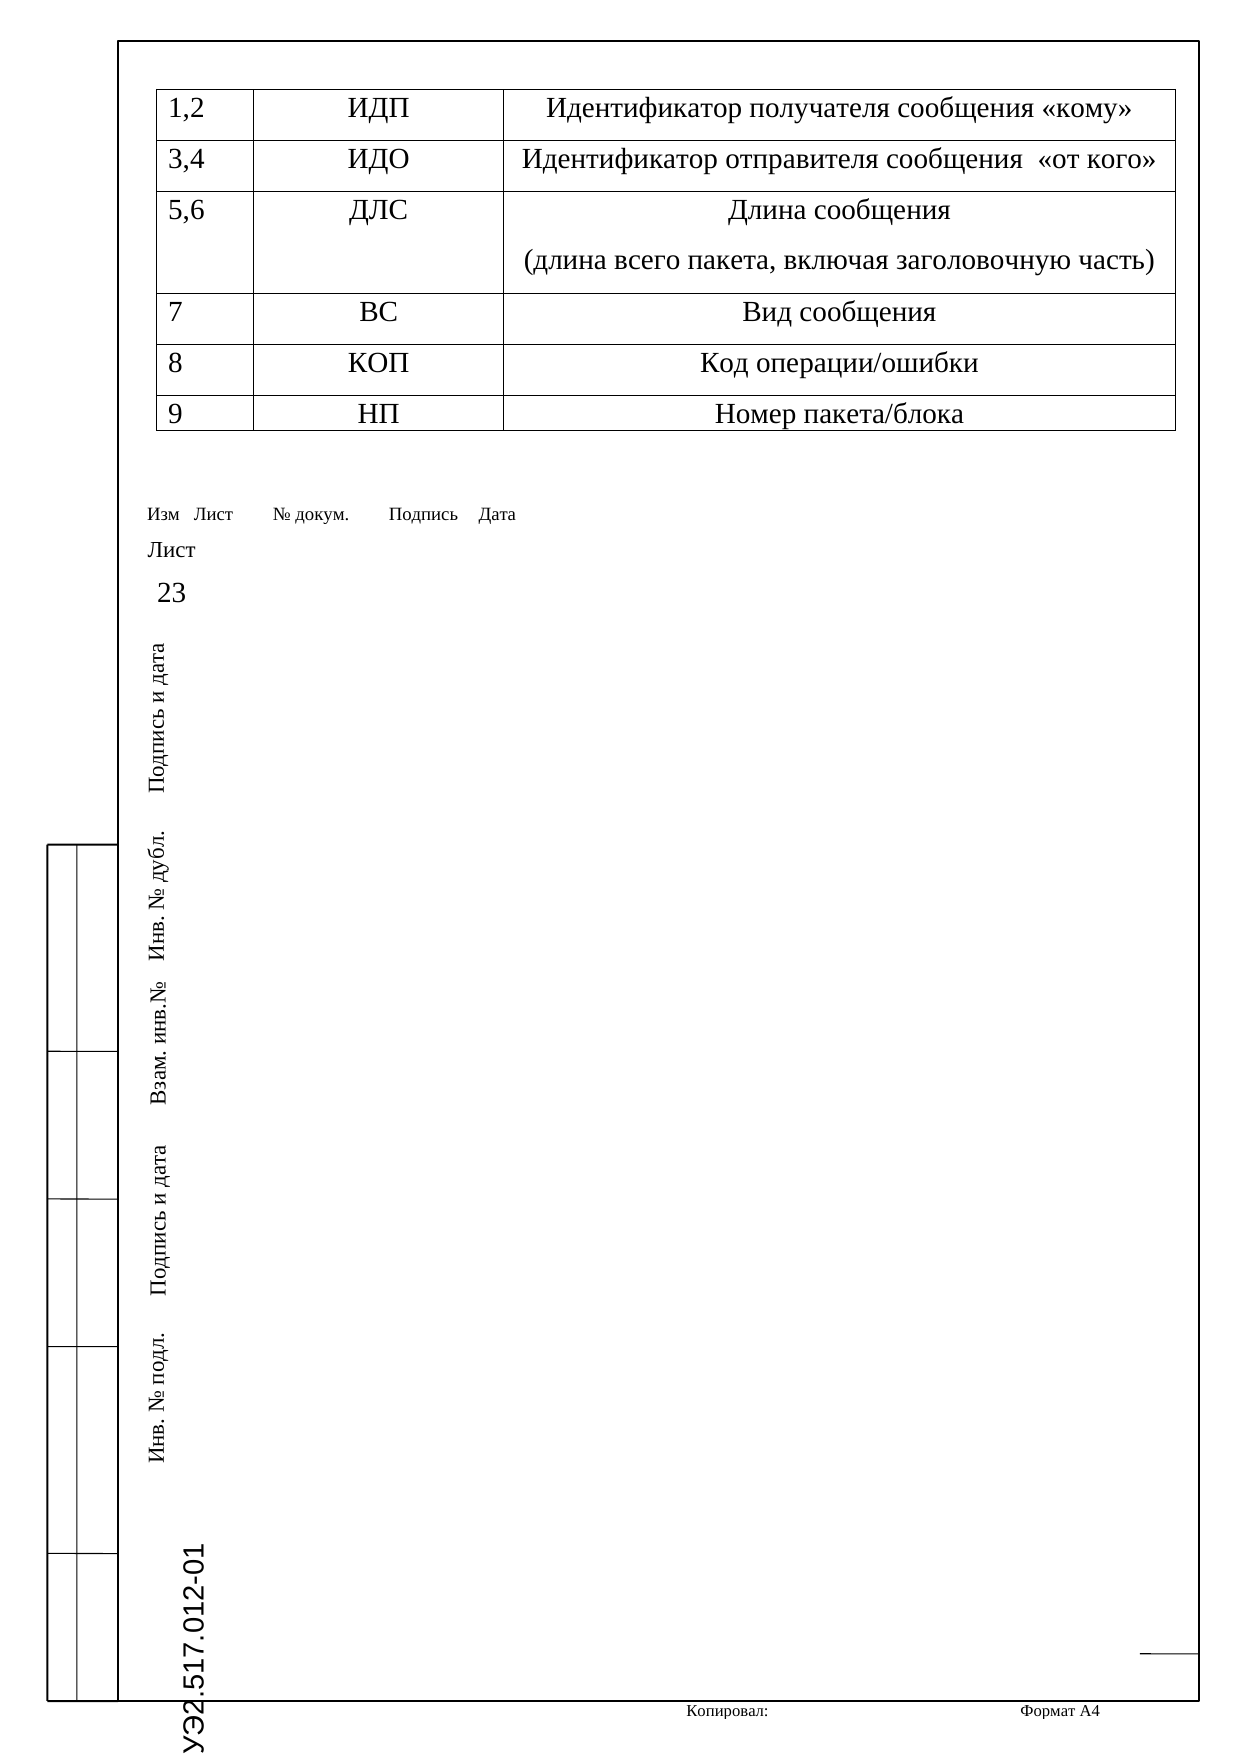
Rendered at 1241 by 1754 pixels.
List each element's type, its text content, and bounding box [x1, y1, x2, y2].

table_cell 9 [157, 396, 253, 430]
table_cell ИДО [254, 141, 503, 191]
table_cell ИДП [254, 90, 503, 140]
table_cell Идентификатор получателя сообщения «кому» [504, 90, 1175, 140]
table_cell 5,6 [157, 192, 253, 293]
table_cell 3,4 [157, 141, 253, 191]
table_cell ВС [254, 294, 503, 344]
table_cell Идентификатор отправителя сообщения «от кого» [504, 141, 1175, 191]
table_cell 1,2 [157, 90, 253, 140]
table_cell 8 [157, 345, 253, 395]
table_cell Длина сообщения (длина всего пакета, включая заголовочную часть) [504, 192, 1175, 293]
table_cell Код операции/ошибки [504, 345, 1175, 395]
table_cell КОП [254, 345, 503, 395]
table_cell Вид сообщения [504, 294, 1175, 344]
table_cell ДЛС [254, 192, 503, 293]
table_cell НП [254, 396, 503, 430]
table_cell 7 [157, 294, 253, 344]
table_cell Номер пакета/блока [504, 396, 1175, 430]
